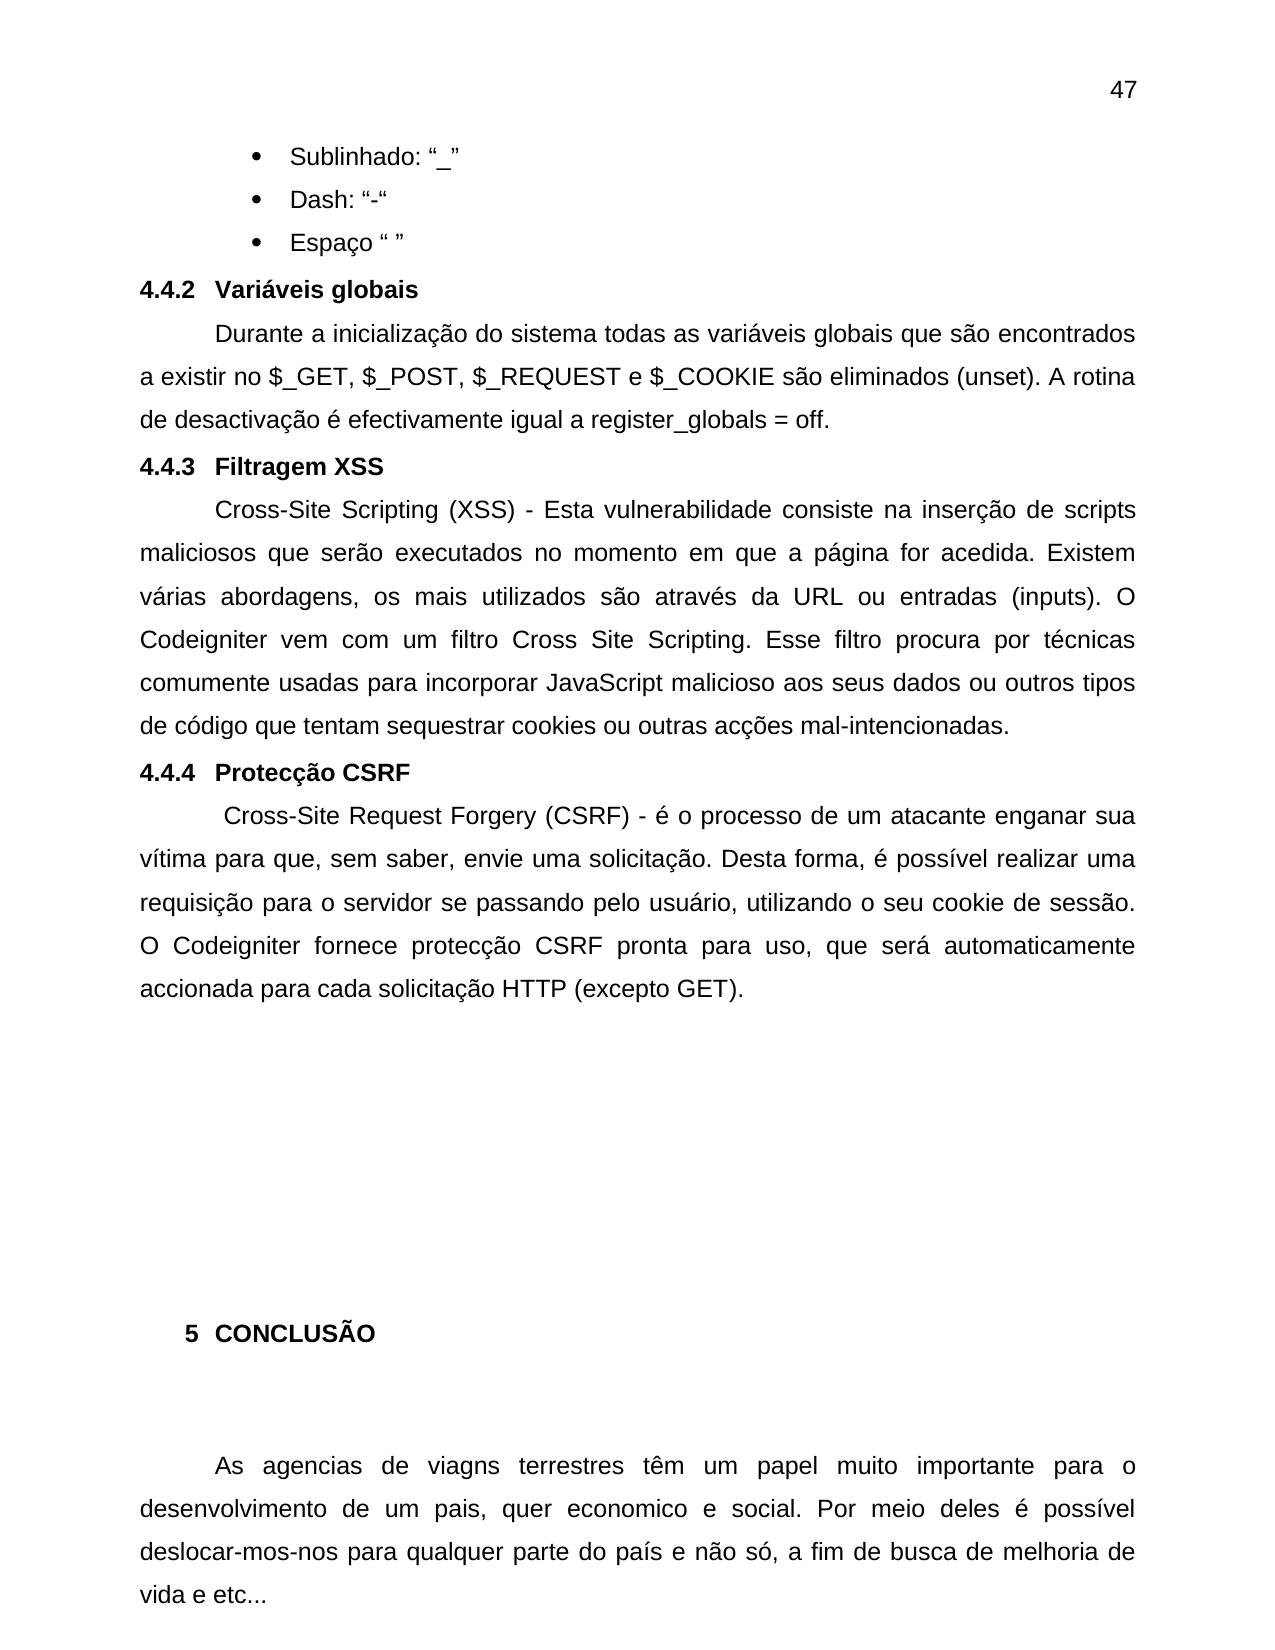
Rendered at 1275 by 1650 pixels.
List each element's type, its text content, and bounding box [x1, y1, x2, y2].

text As agencias de viagns terrestres têm um papel muito importante para o desenvolvimento de um pais, quer economico e social. Por meio deles é possível deslocar-mos-nos para qualquer parte do país e não só, a fim de busca de melhoria de vida e etc... [139, 1451, 1137, 1609]
list Dash: “-“ [252, 185, 1137, 214]
subtitle Filtragem XSS [139, 452, 1137, 481]
text Cross-Site Scripting (XSS) - Esta vulnerabilidade consiste na inserção de scripts maliciosos que serão executados no momento em que a página for acedida. Existem várias abordagens, os mais utilizados são através da URL ou entradas (inputs). O Codeigniter vem com um filtro Cross Site Scripting. Esse filtro procura por técnicas comumente usadas para incorporar JavaScript malicioso aos seus dados ou outros tipos de código que tentam sequestrar cookies ou outras acções mal-intencionadas. [139, 495, 1137, 740]
list Espaço “ ” [252, 228, 1137, 257]
text Durante a inicialização do sistema todas as variáveis globais que são encontrados a existir no $_GET, $_POST, $_REQUEST e $_COOKIE são eliminados (unset). A rotina de desactivação é efectivamente igual a register_globals = off. [139, 319, 1137, 434]
text Cross-Site Request Forgery (CSRF) - é o processo de um atacante enganar sua vítima para que, sem saber, envie uma solicitação. Desta forma, é possível realizar uma requisição para o servidor se passando pelo usuário, utilizando o seu cookie de sessão. O Codeigniter fornece protecção CSRF pronta para uso, que será automaticamente accionada para cada solicitação HTTP (excepto GET). [139, 801, 1137, 1003]
subtitle Conclusão [139, 1319, 1137, 1348]
subtitle Protecção CSRF [139, 758, 1137, 787]
list Sublinhado: “_” [252, 142, 1137, 171]
subtitle Variáveis globais [139, 276, 1137, 304]
